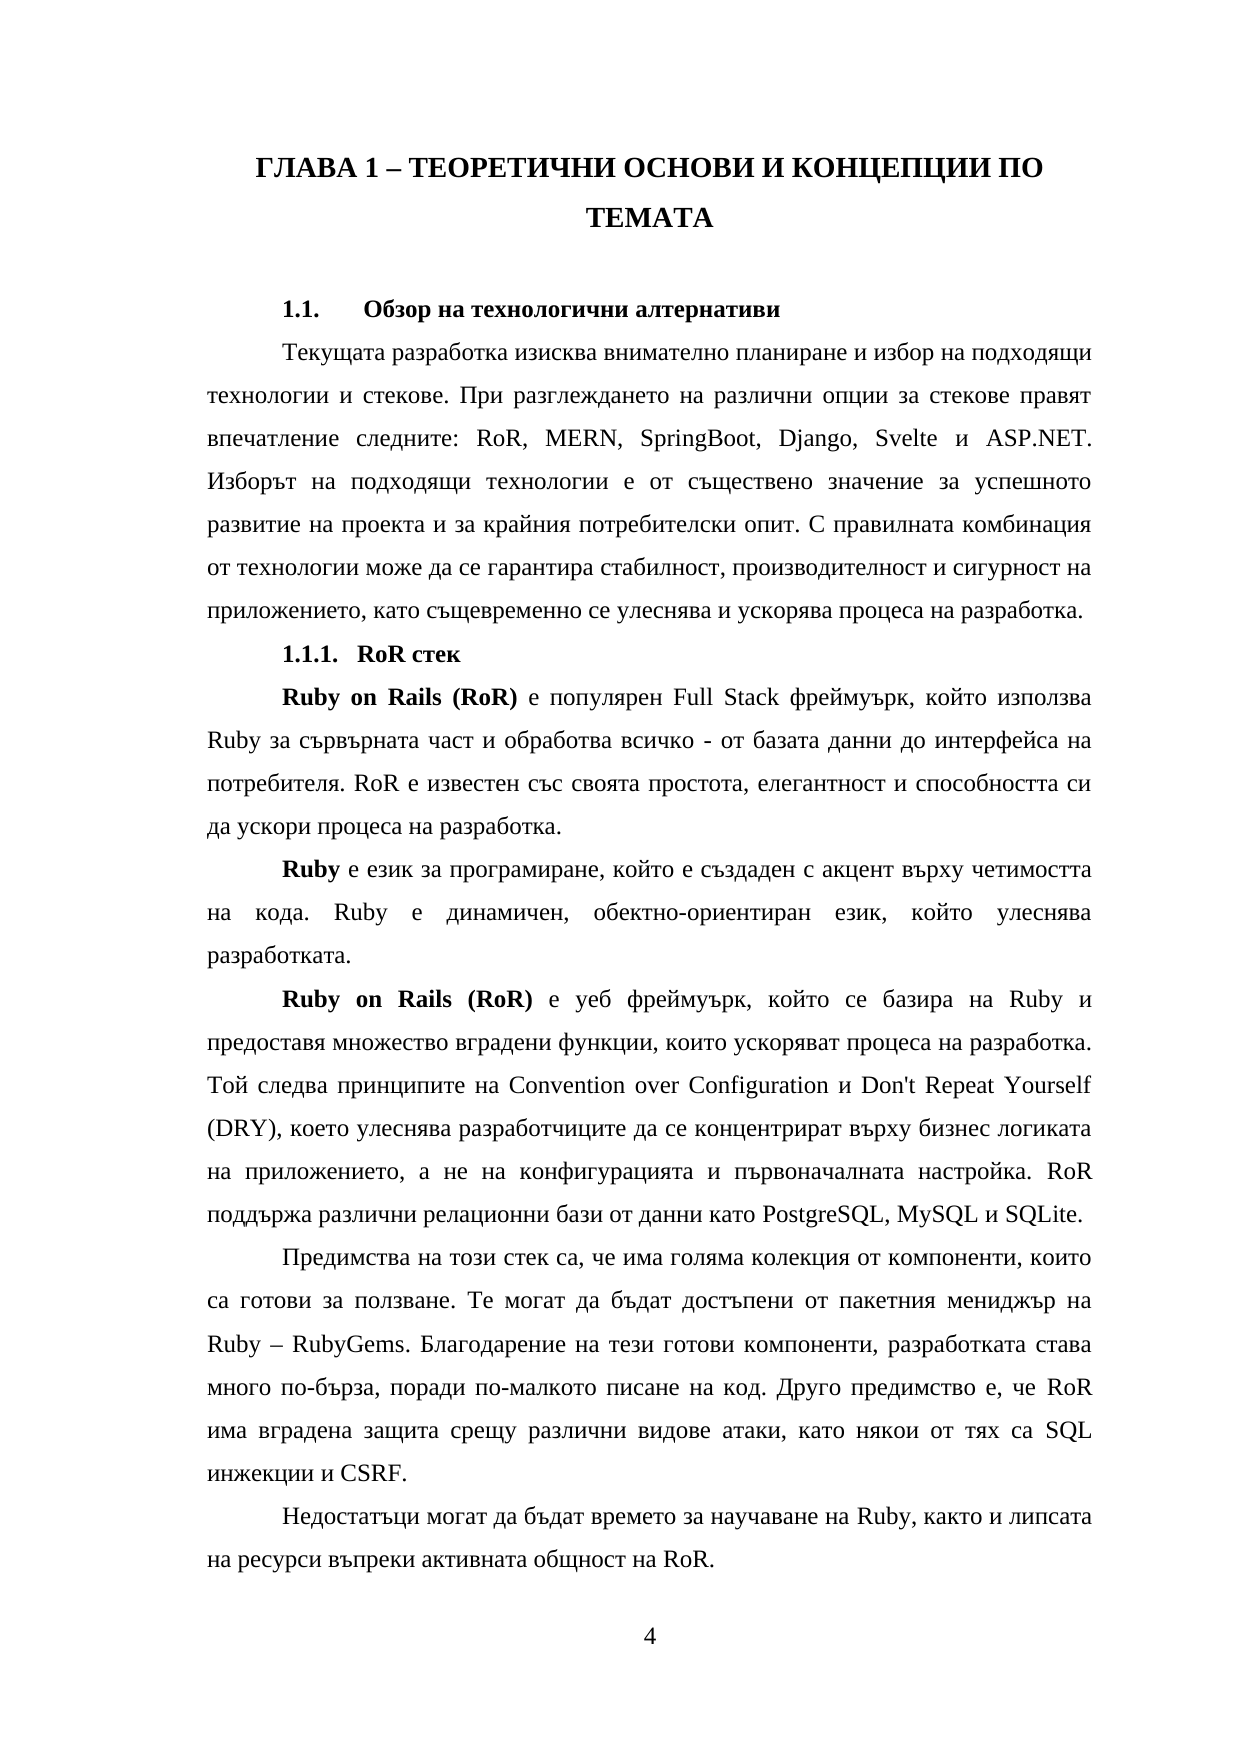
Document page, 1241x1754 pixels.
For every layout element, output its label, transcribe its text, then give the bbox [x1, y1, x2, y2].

text Ruby on Rails (RoR) е популярен Full Stack фреймуърк, който използва Ruby за сървърната част и обработва всичко - от базата данни до интерфейса на потребителя. RoR е известен със своята простота, елегантност и способността си да ускори процеса на разработка. [207, 682, 1092, 840]
subtitle RoR стек [282, 639, 1092, 667]
text Недостатъци могат да бъдат времето за научаване на Ruby, както и липсата на ресурси въпреки активната общност на RoR. [207, 1501, 1092, 1573]
text Текущата разработка изисква внимателно планиране и избор на подходящи технологии и стекове. При разглеждането на различни опции за стекове правят впечатление следните: RoR, MERN, SpringBoot, Django, Svelte и ASP.NET. Изборът на подходящи технологии е от съществено значение за успешното развитие на проекта и за крайния потребителски опит. С правилната комбинация от технологии може да се гарантира стабилност, производителност и сигурност на приложението, като същевременно се улеснява и ускорява процеса на разработка. [207, 337, 1092, 624]
text Предимства на този стек са, че има голяма колекция от компоненти, които са готови за ползване. Те могат да бъдат достъпени от пакетния мениджър на Ruby – RubyGems. Благодарение на тези готови компоненти, разработката става много по-бърза, поради по-малкото писане на код. Друго предимство е, че RoR има вградена защита срещу различни видове атаки, като някои от тях са SQL инжекции и CSRF. [207, 1242, 1092, 1487]
subtitle ГЛАВА 1 – ТЕОРЕТИЧНИ ОСНОВИ И КОНЦЕПЦИИ ПО ТЕМАТА [207, 150, 1092, 234]
text Ruby on Rails (RoR) е уеб фреймуърк, който се базира на Ruby и предоставя множество вградени функции, които ускоряват процеса на разработка. Той следва принципите на Convention over Configuration и Don't Repeat Yourself (DRY), което улеснява разработчиците да се концентрират върху бизнес логиката на приложението, а не на конфигурацията и първоначалната настройка. RoR поддържа различни релационни бази от данни като PostgreSQL, MySQL и SQLite. [207, 984, 1092, 1228]
text Ruby е език за програмиране, който е създаден с акцент върху четимостта на кода. Ruby е динамичен, обектно-ориентиран език, който улеснява разработката. [207, 854, 1092, 969]
subtitle Обзор на технологични алтернативи [282, 294, 1092, 322]
